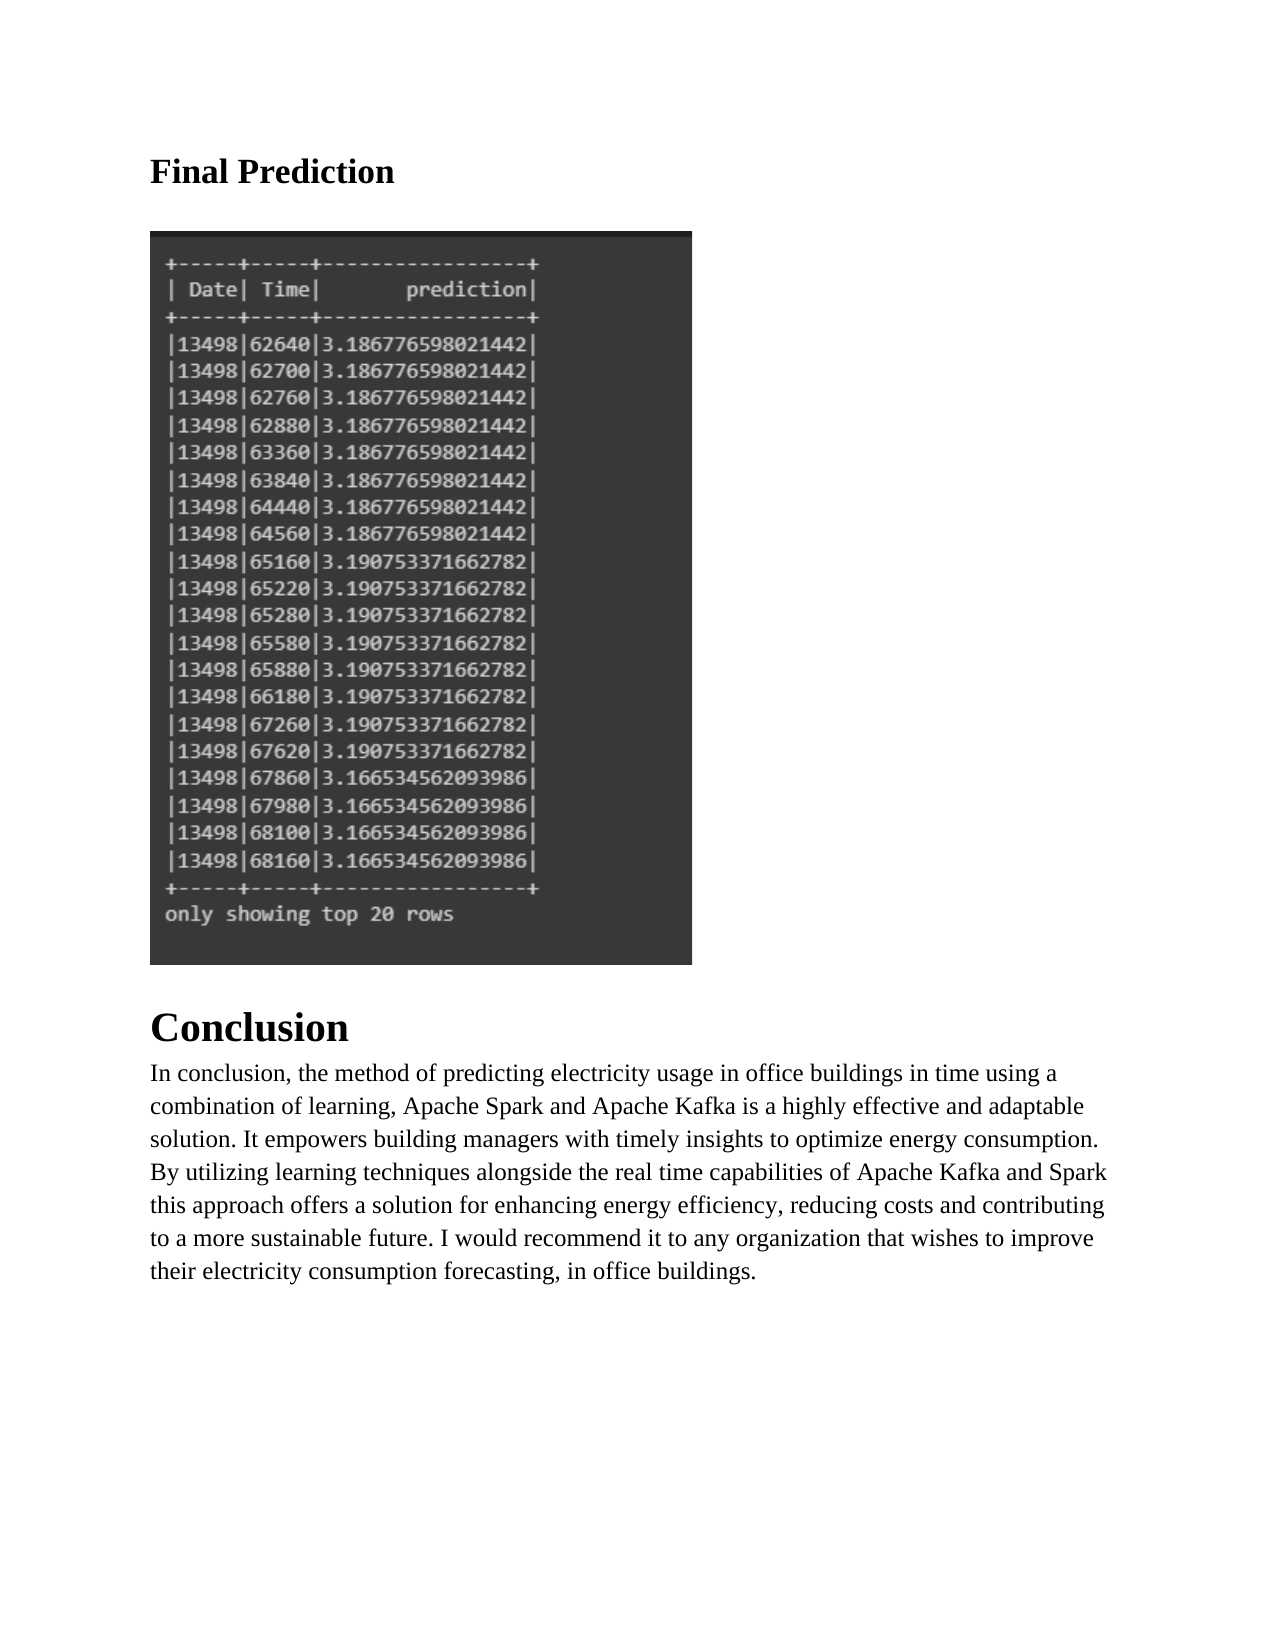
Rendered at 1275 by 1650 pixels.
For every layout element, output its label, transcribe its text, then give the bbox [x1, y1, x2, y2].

picture [150, 231, 693, 965]
text In conclusion, the method of predicting electricity usage in office buildings in time using a combination of learning, Apache Spark and Apache Kafka is a highly effective and adaptable solution. It empowers building managers with timely insights to optimize energy consumption. By utilizing learning techniques alongside the real time capabilities of Apache Kafka and Spark this approach offers a solution for enhancing energy efficiency, reducing costs and contributing to a more sustainable future. I would recommend it to any organization that wishes to improve their electricity consumption forecasting, in office buildings. [150, 1058, 1125, 1285]
subtitle Conclusion [150, 1002, 1125, 1050]
